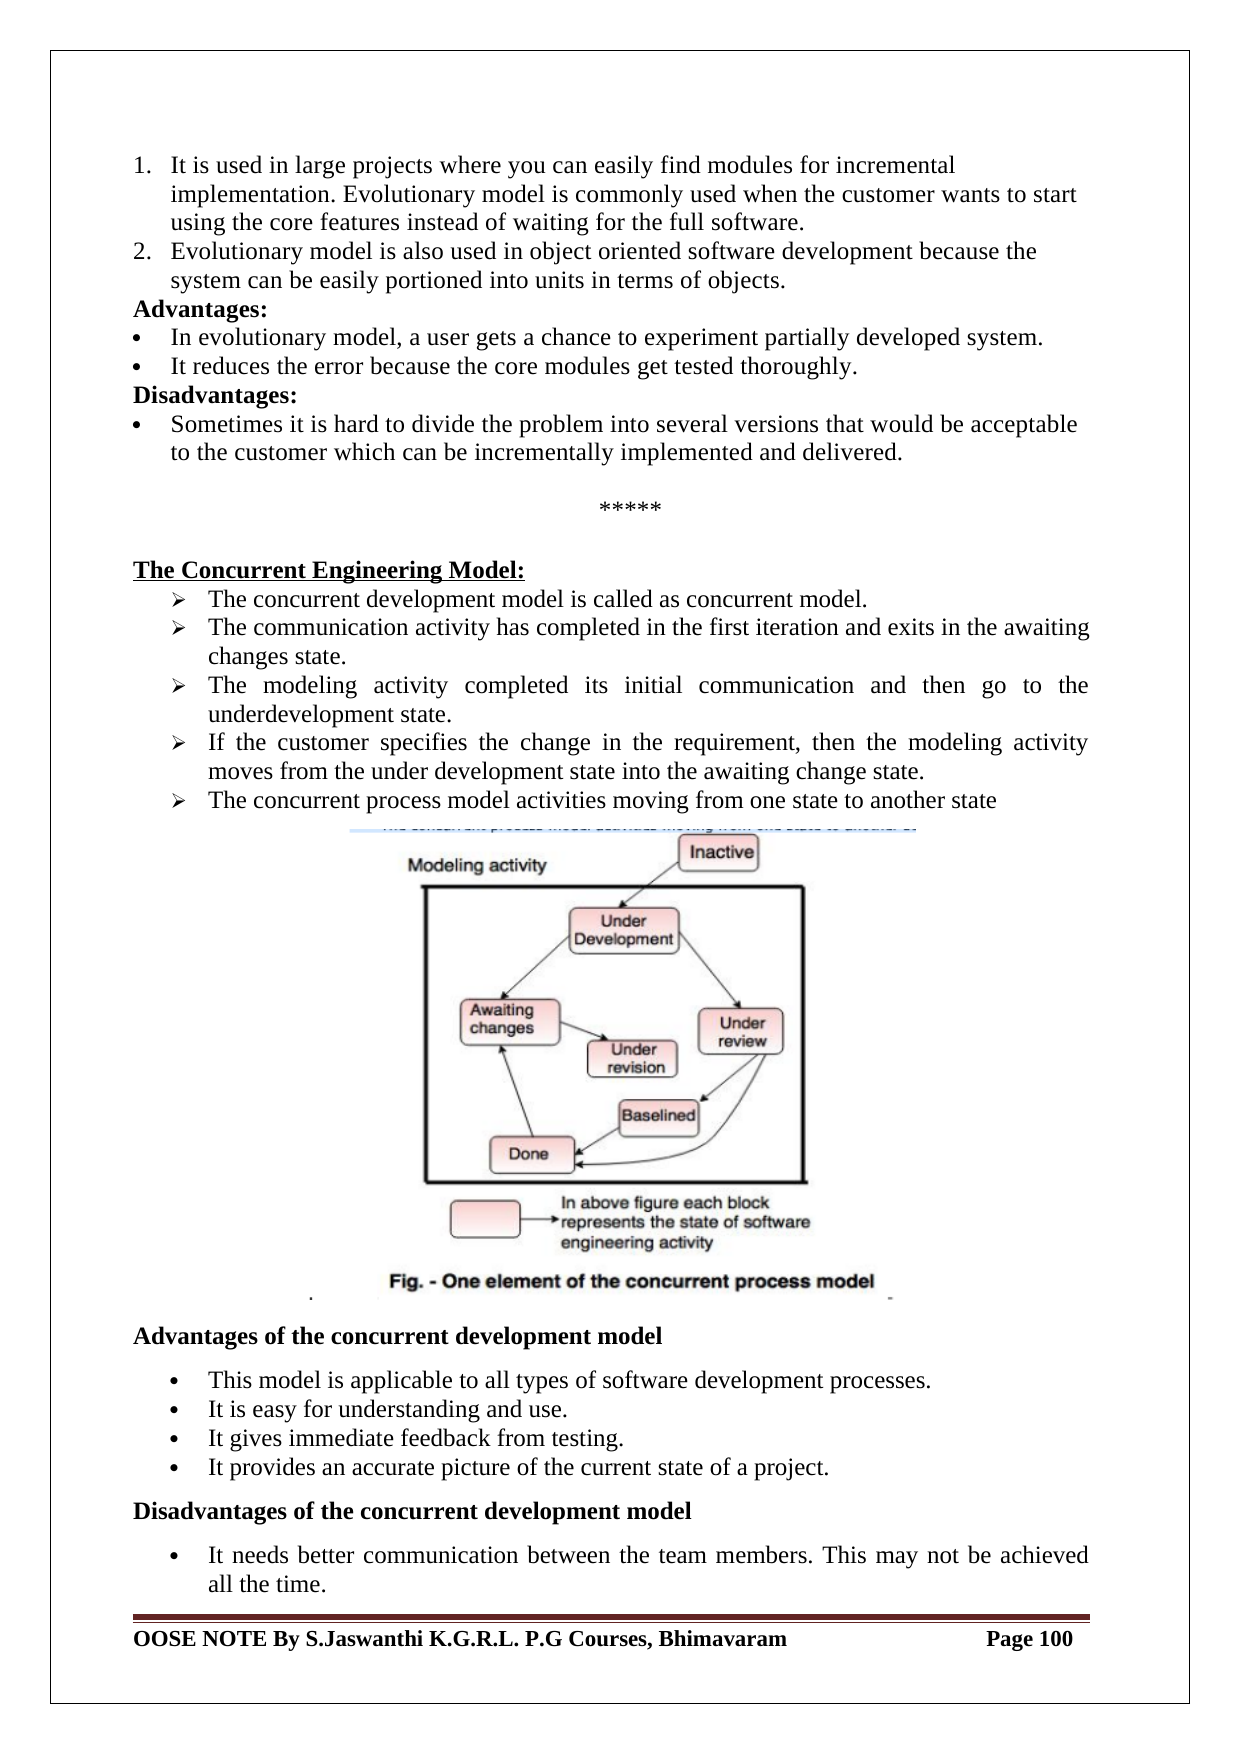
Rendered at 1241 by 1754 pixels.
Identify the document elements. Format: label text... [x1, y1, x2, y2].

list This model is applicable to all types of software development processes. [170, 1366, 1090, 1394]
list It reduces the error because the core modules get tested thoroughly. [133, 351, 1090, 380]
text The Concurrent Engineering Model: [133, 555, 1090, 584]
list It gives immediate feedback from testing. [170, 1423, 1090, 1452]
list Sometimes it is hard to divide the problem into several versions that would be acceptable to the customer which can be incrementally implemented and delivered. [133, 409, 1090, 466]
text Disadvantages: [133, 380, 1090, 409]
picture [314, 829, 916, 1301]
list The concurrent process model activities moving from one state to another state [170, 785, 1090, 814]
list It is used in large projects where you can easily find modules for incremental implementation. Evolutionary model is commonly used when the customer wants to start using the core features instead of waiting for the full software. [133, 150, 1090, 236]
text Advantages: [133, 294, 1090, 322]
list The concurrent development model is called as concurrent model. [170, 584, 1090, 612]
list The modeling activity completed its initial communication and then go to the underdevelopment state. [170, 670, 1090, 727]
list It provides an accurate picture of the current state of a project. [170, 1452, 1090, 1481]
text Advantages of the concurrent development model [133, 1321, 1090, 1350]
list If the customer specifies the change in the requirement, then the modeling activity moves from the under development state into the awaiting change state. [170, 727, 1090, 785]
list In evolutionary model, a user gets a chance to experiment partially developed system. [133, 322, 1090, 351]
list The communication activity has completed in the first iteration and exits in the awaiting changes state. [170, 612, 1090, 670]
list It is easy for understanding and use. [170, 1394, 1090, 1423]
text ***** [170, 495, 1090, 524]
text Disadvantages of the concurrent development model [133, 1496, 1090, 1525]
list It needs better communication between the team members. This may not be achieved all the time. [170, 1541, 1090, 1598]
list Evolutionary model is also used in object oriented software development because the system can be easily portioned into units in terms of objects. [133, 236, 1090, 294]
